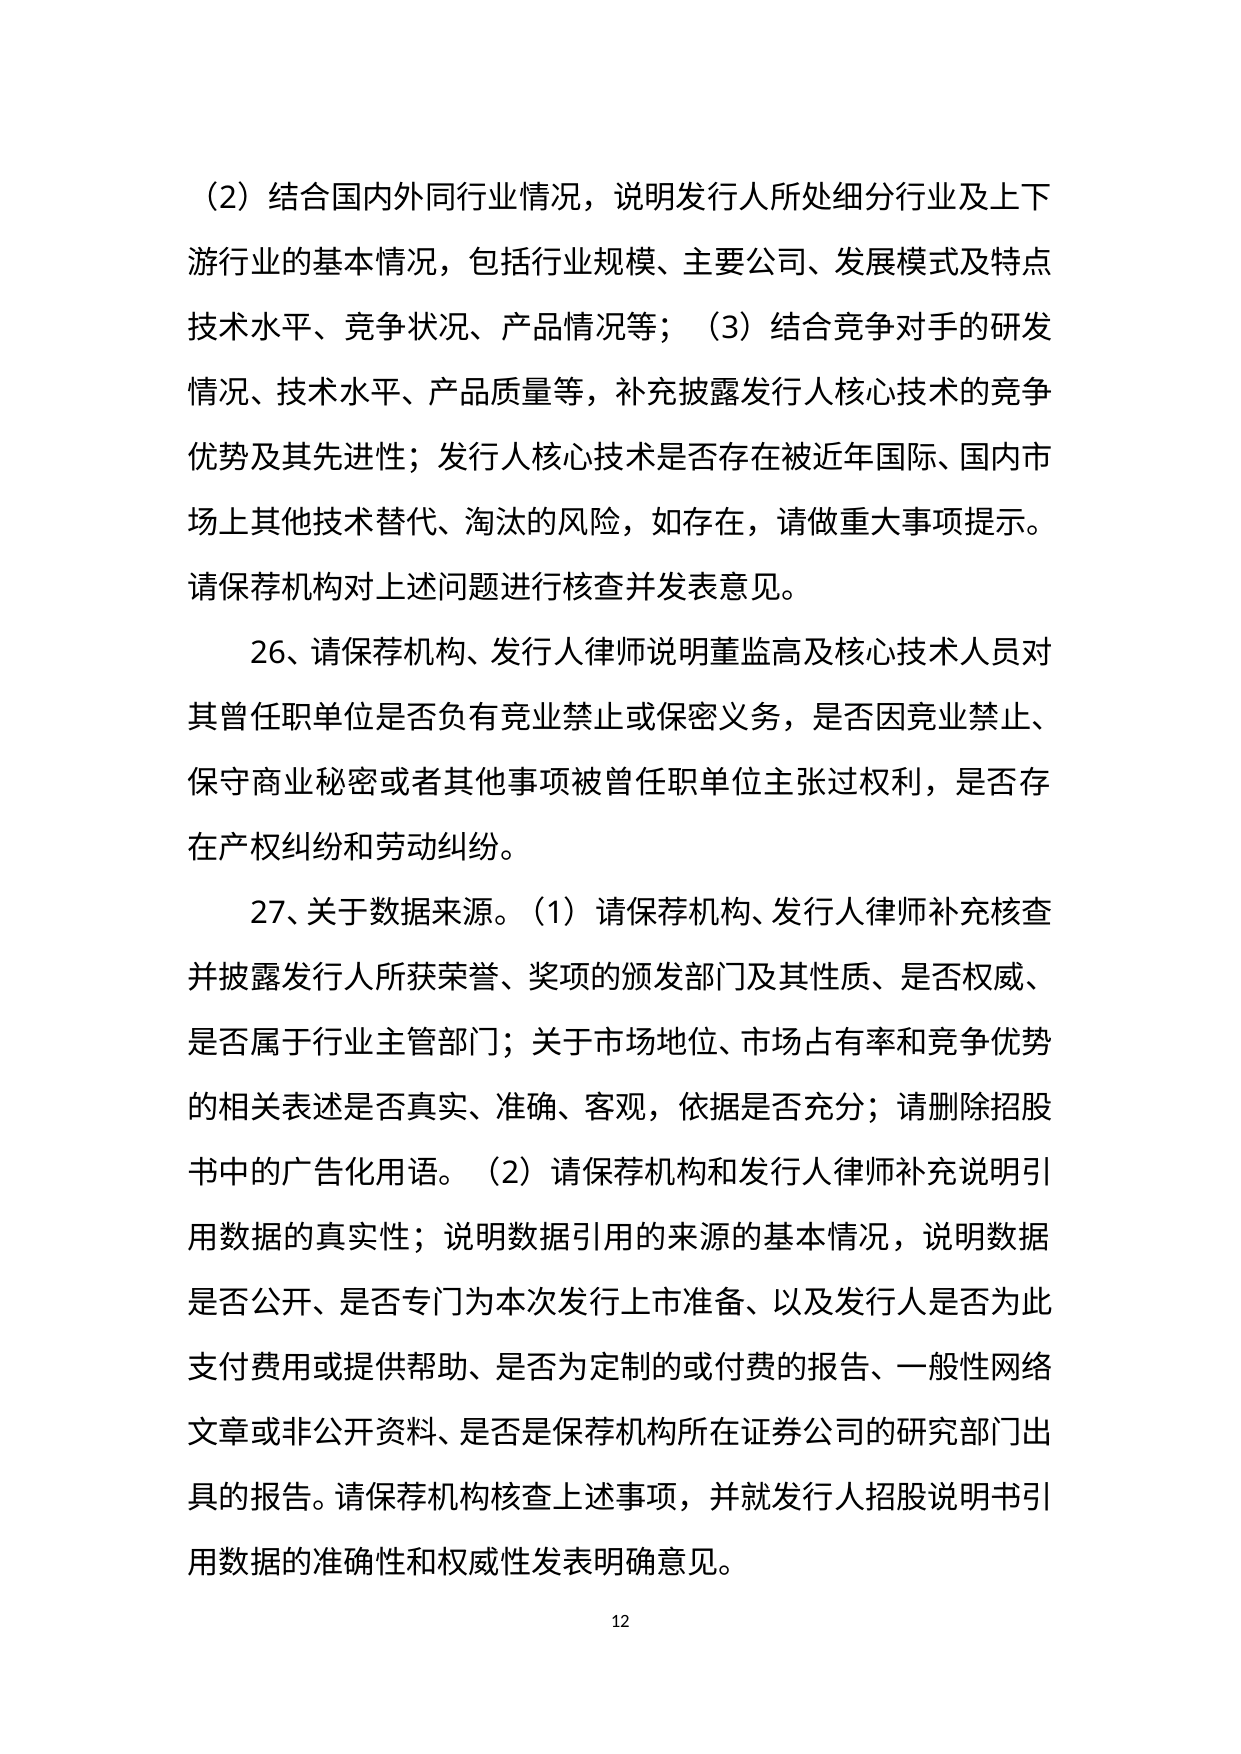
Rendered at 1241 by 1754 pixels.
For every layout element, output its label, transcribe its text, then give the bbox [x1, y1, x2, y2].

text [187, 162, 1053, 942]
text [187, 1202, 1053, 1592]
text 26、请保荐机构、发行人律师说明董监高及核心技术人员对其曾任职单位是否负有竞业禁止或保密义务，是否因竞业禁止、保守商业秘密或者其他事项被曾任职单位主张过权利，是否存在产权纠纷和劳动纠纷。 [187, 942, 1053, 1202]
